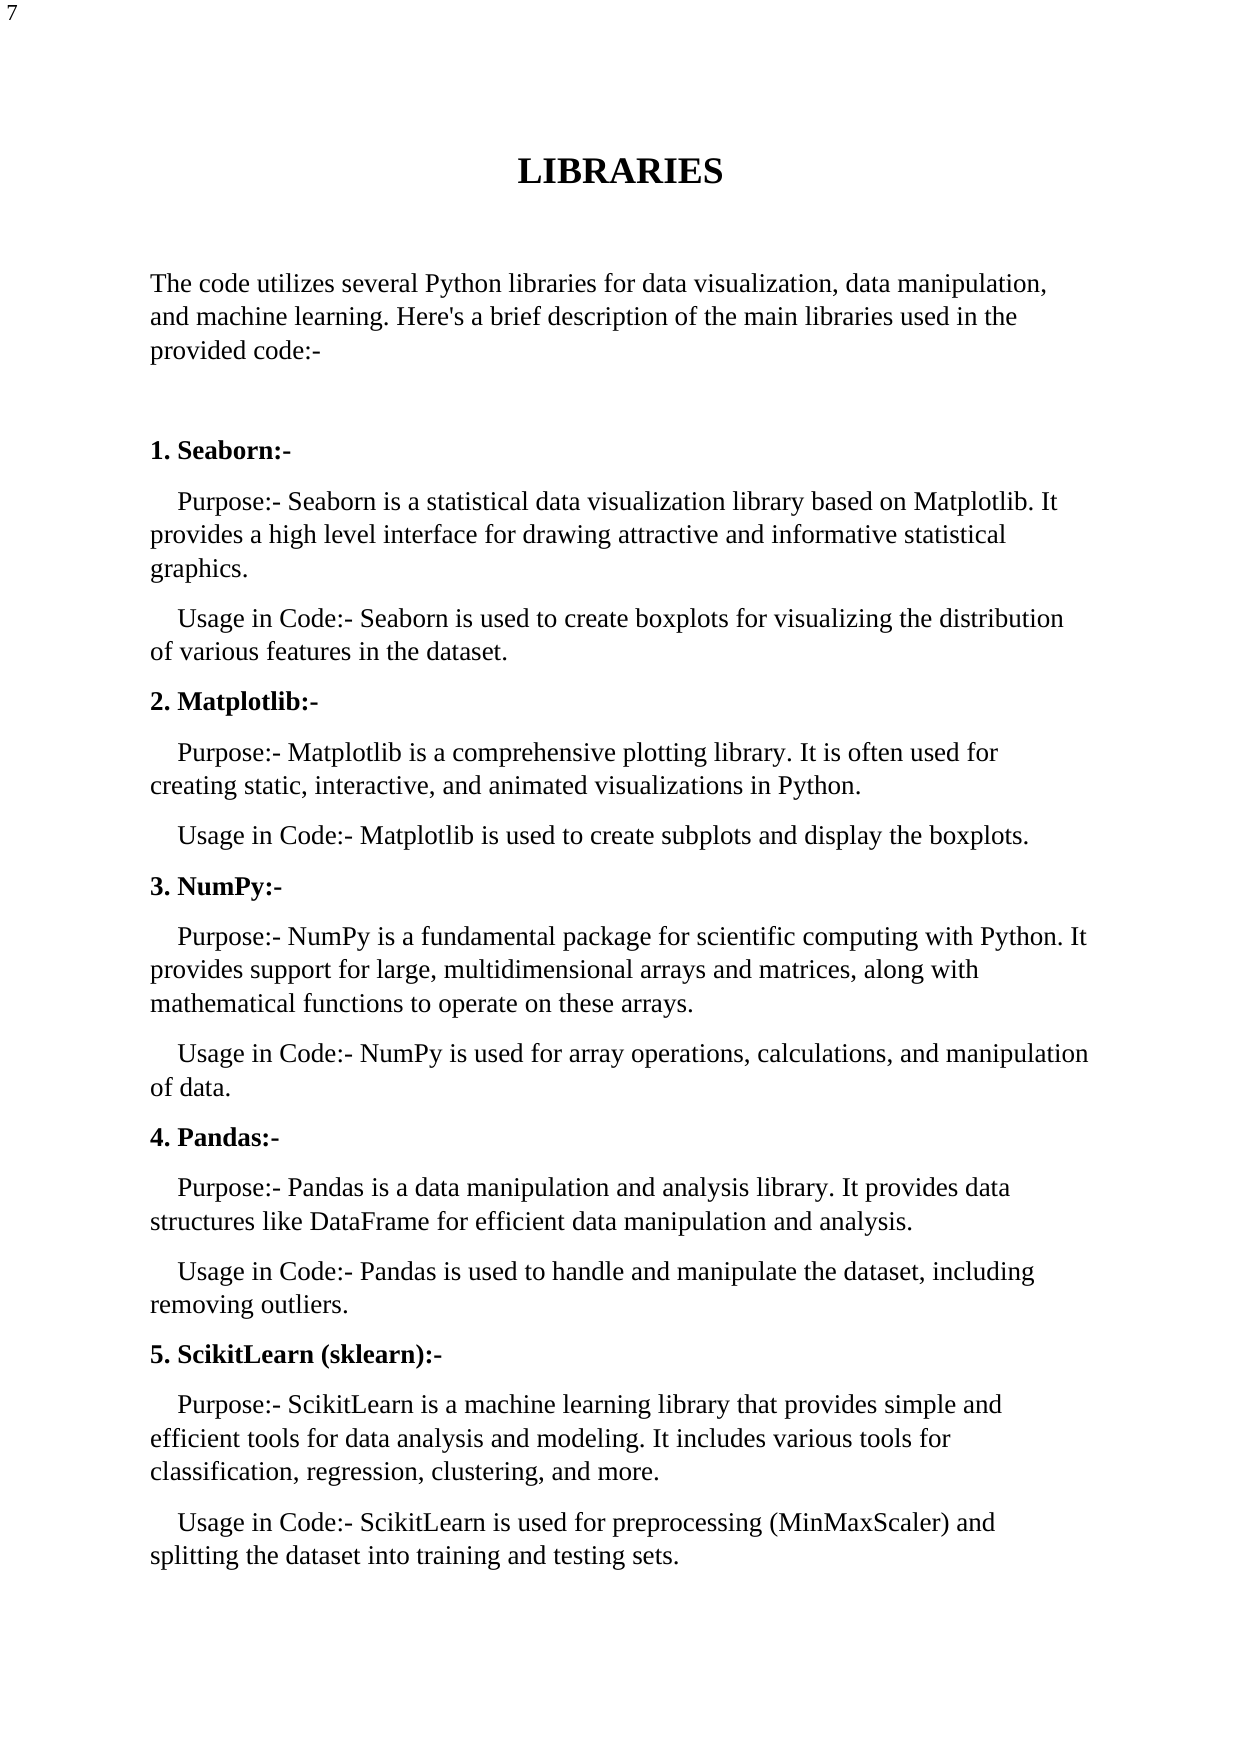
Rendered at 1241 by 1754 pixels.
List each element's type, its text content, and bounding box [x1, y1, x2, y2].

text Usage in Code:- Seaborn is used to create boxplots for visualizing the distribution of various features in the dataset. [150, 602, 1066, 667]
text Purpose:- Matplotlib is a comprehensive plotting library. It is often used for creating static, interactive, and animated visualizations in Python. [150, 736, 1077, 800]
text LIBRARIES [467, 148, 773, 191]
list Matplotlib:- [150, 685, 1178, 717]
text Purpose:- Seaborn is a statistical data visualization library based on Matplotlib. It provides a high level interface for drawing attractive and informative statistical graphics. [150, 484, 1060, 583]
text Usage in Code:- ScikitLearn is used for preprocessing (MinMaxScaler) and splitting the dataset into training and testing sets. [150, 1506, 998, 1570]
text Usage in Code:- Pandas is used to handle and manipulate the dataset, including removing outliers. [150, 1255, 1037, 1319]
list Pandas:- [150, 1121, 1178, 1152]
list ScikitLearn (sklearn):- [150, 1338, 1178, 1369]
text Purpose:- Pandas is a data manipulation and analysis library. It provides data structures like DataFrame for efficient data manipulation and analysis. [150, 1171, 1090, 1236]
text Purpose:- ScikitLearn is a machine learning library that provides simple and efficient tools for data analysis and modeling. It includes various tools for [150, 1388, 1004, 1453]
text The code utilizes several Python libraries for data visualization, data manipulation, and machine learning. Here's a brief description of the main libraries used in the provided code:- [150, 267, 1050, 365]
list NumPy:- [150, 870, 1178, 901]
list Seaborn:- [150, 434, 1178, 466]
text Purpose:- NumPy is a fundamental package for scientific computing with Python. It provides support for large, multidimensional arrays and matrices, along with mathematical functions to operate on these arrays. [150, 920, 1090, 1018]
text Usage in Code:- Matplotlib is used to create subplots and display the boxplots. [177, 819, 1178, 851]
text Usage in Code:- NumPy is used for array operations, calculations, and manipulation of data. [150, 1037, 1091, 1102]
text classification, regression, clustering, and more. [150, 1456, 1178, 1487]
